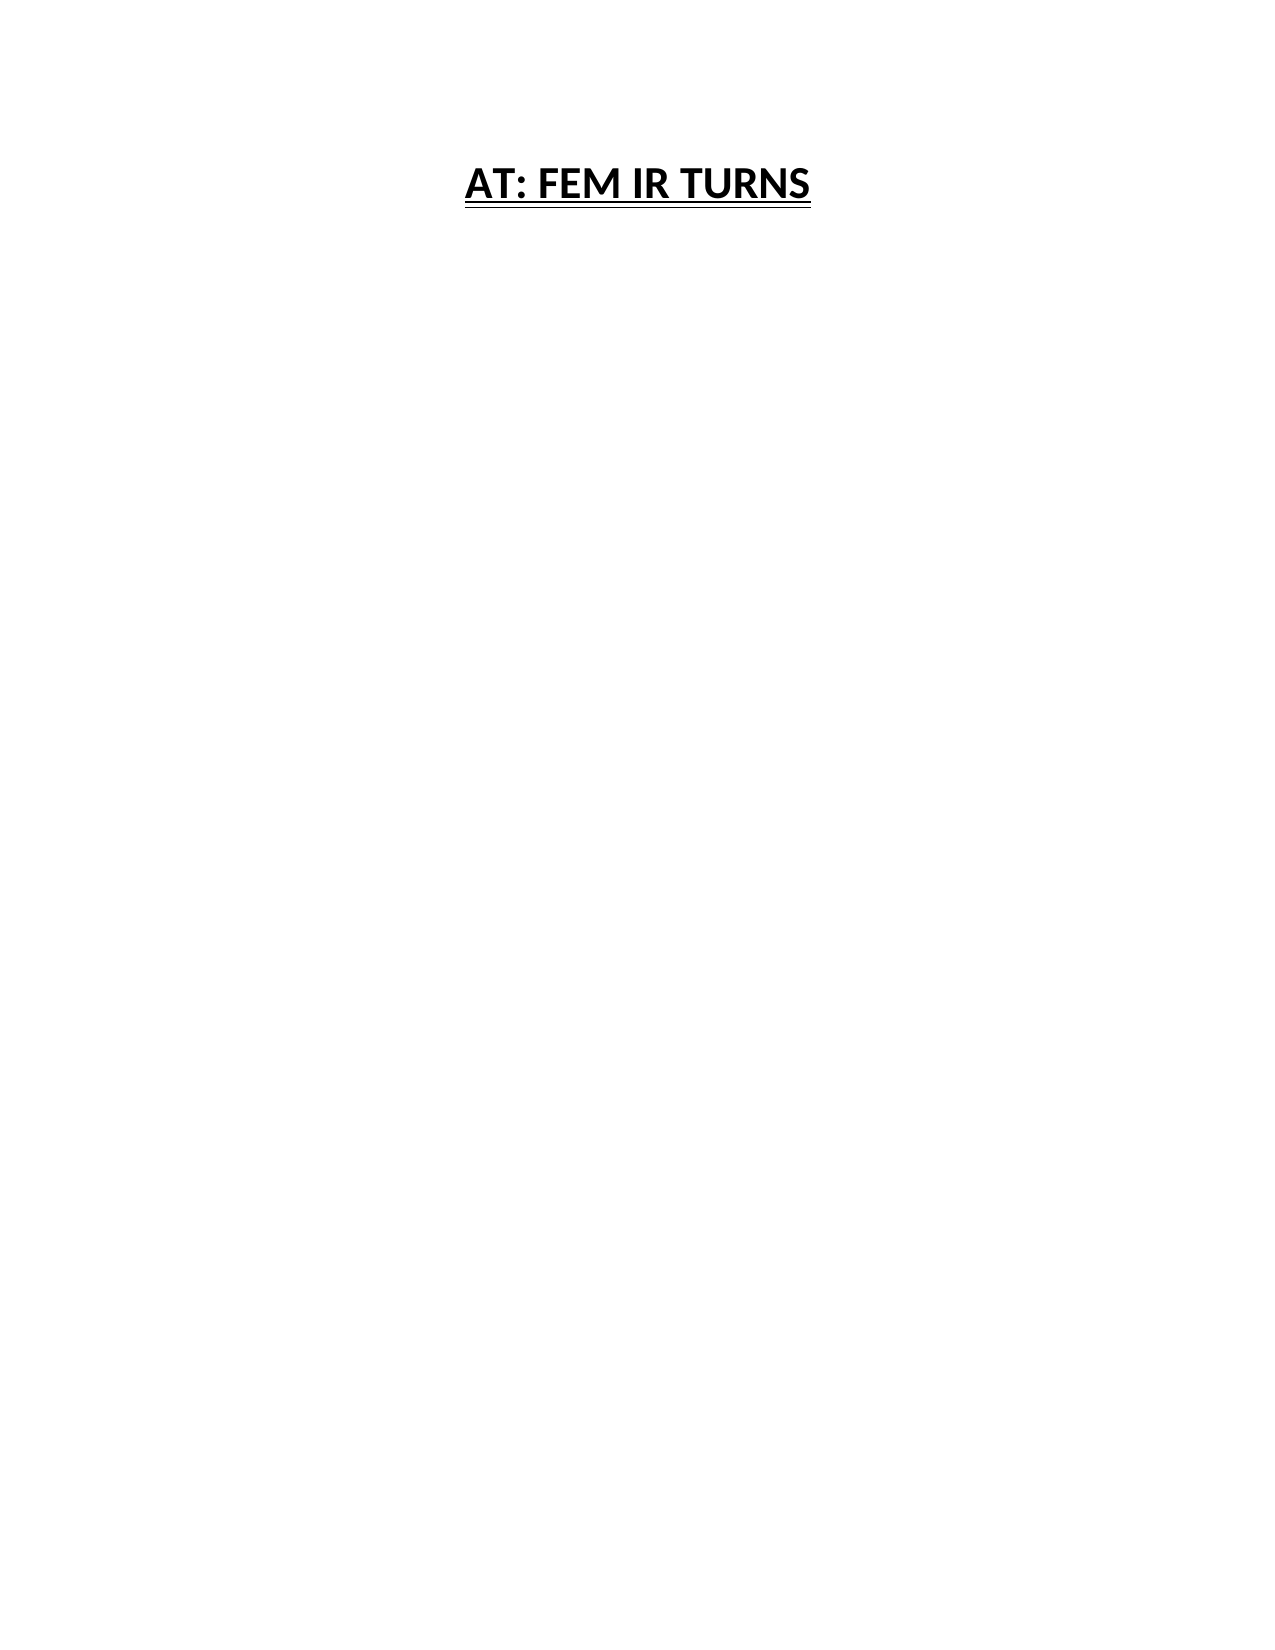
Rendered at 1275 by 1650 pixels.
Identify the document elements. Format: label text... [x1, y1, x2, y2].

subtitle AT: FEM IR TURNS [187, 154, 1087, 210]
